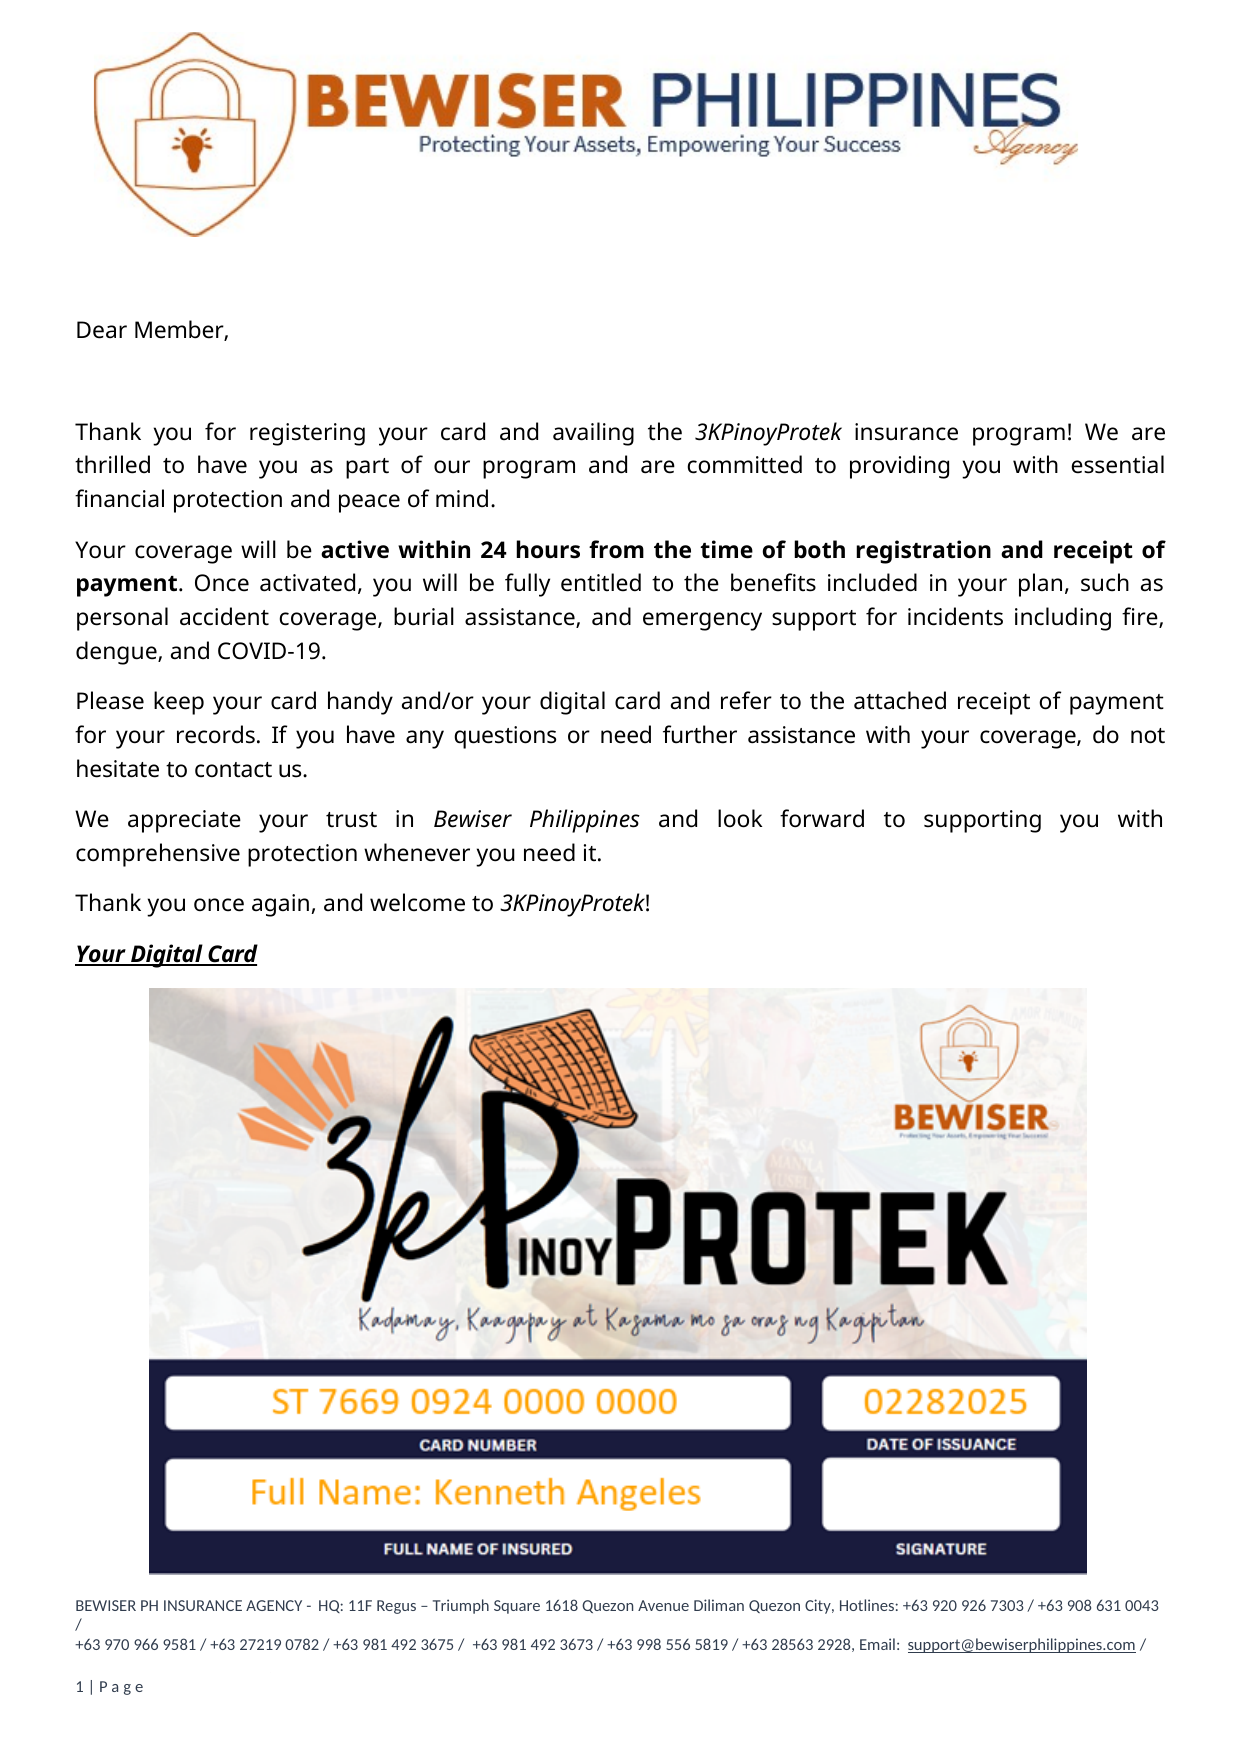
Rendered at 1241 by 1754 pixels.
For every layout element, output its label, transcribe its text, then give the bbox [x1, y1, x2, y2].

text Please keep your card handy and/or your digital card and refer to the attached receipt of payment for your records. If you have any questions or need further assistance with your coverage, do not hesitate to contact us. [75, 685, 1166, 784]
text Thank you once again, and welcome to 3KPinoyProtek! [75, 887, 1166, 918]
text Thank you for registering your card and availing the 3KPinoyProtek insurance program! We are thrilled to have you as part of our program and are committed to providing you with essential financial protection and peace of mind. [75, 416, 1166, 514]
picture [93, 32, 1079, 237]
title Your Digital Card [75, 938, 1166, 969]
picture [149, 988, 1087, 1575]
text Dear Member, [75, 314, 1166, 345]
text We appreciate your trust in Bewiser Philippines and look forward to supporting you with comprehensive protection whenever you need it. [75, 803, 1165, 868]
text Your coverage will be active within 24 hours from the time of both registration and receipt of payment. Once activated, you will be fully entitled to the benefits included in your plan, such as personal accident coverage, burial assistance, and emergency support for incidents including fire, dengue, and COVID-19. [75, 533, 1166, 666]
